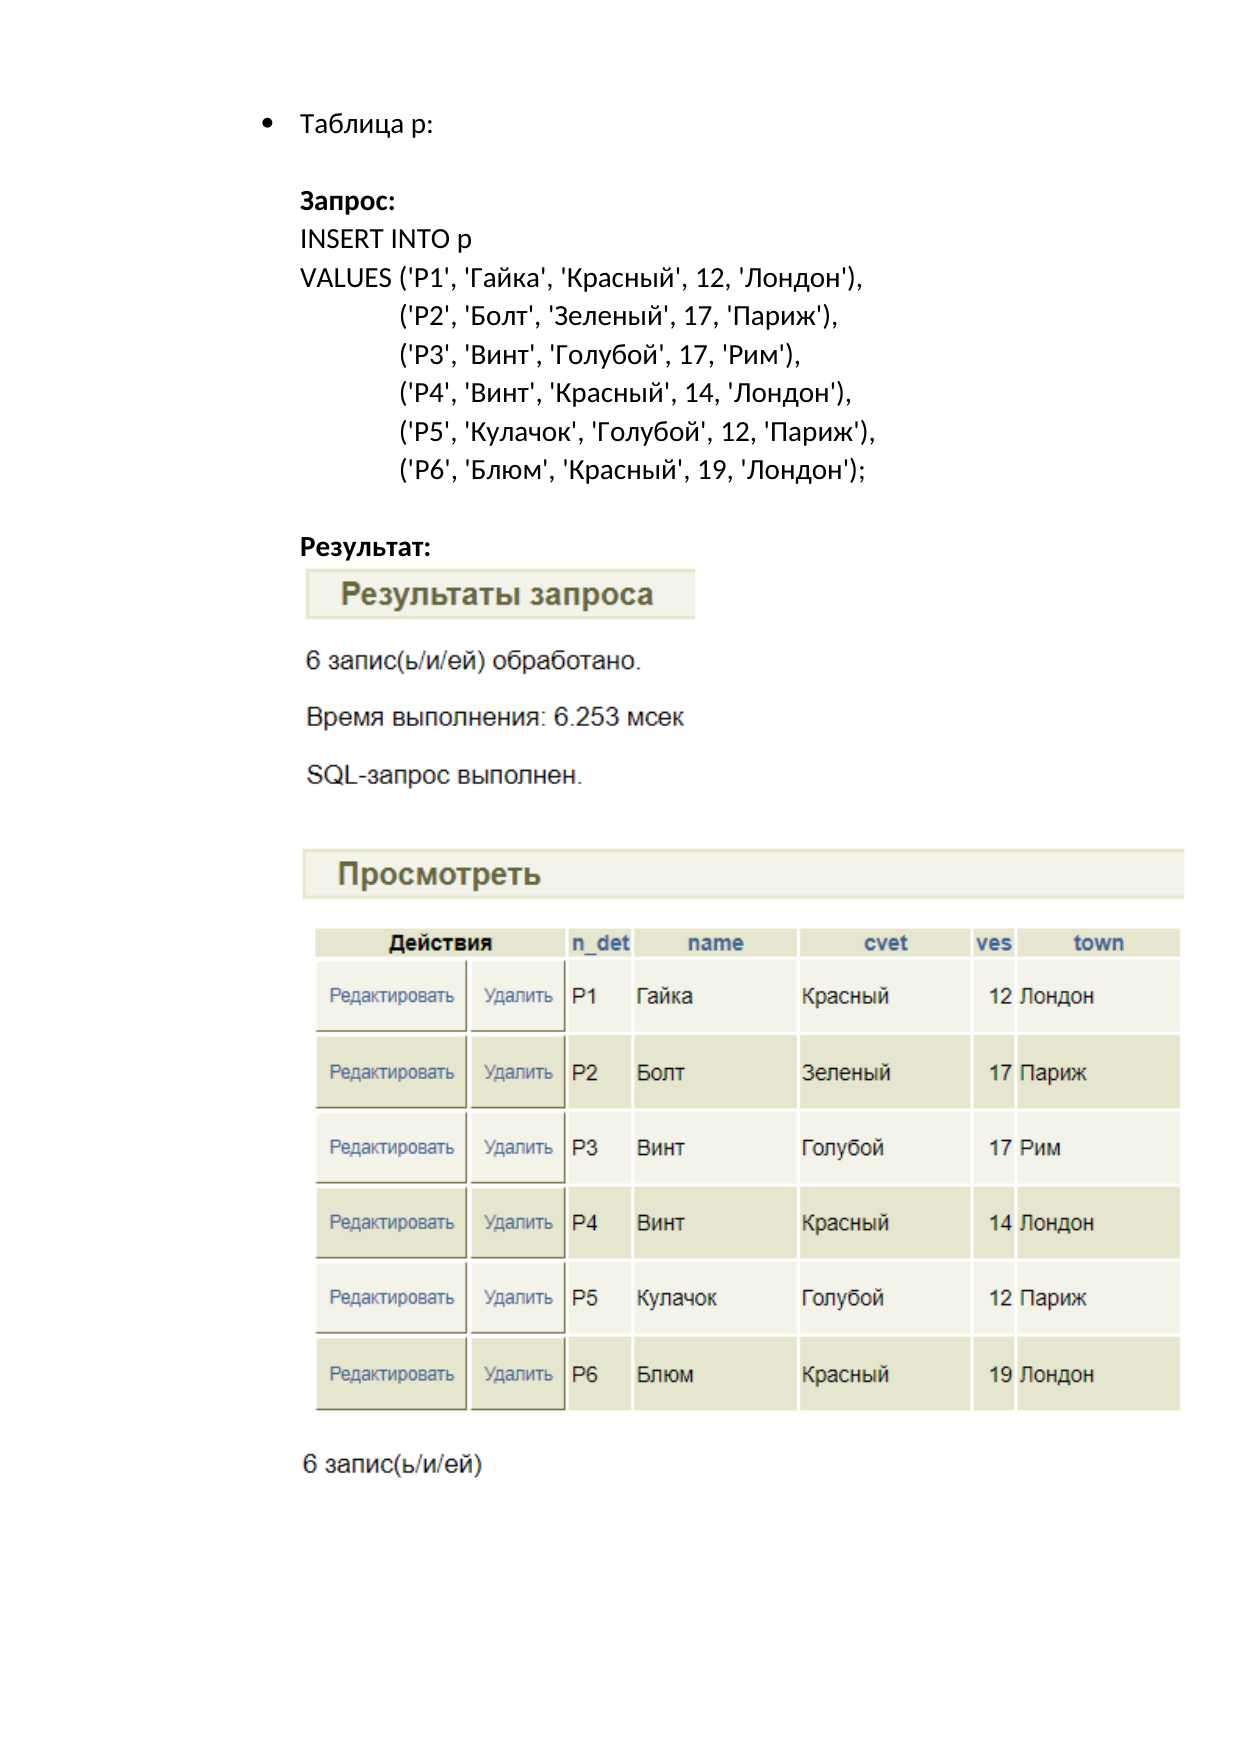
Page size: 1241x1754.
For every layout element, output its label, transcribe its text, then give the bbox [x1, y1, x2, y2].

list VALUES ('P1', 'Гайка', 'Красный', 12, 'Лондон'), [300, 259, 1165, 294]
list ('P6', 'Блюм', 'Красный', 19, 'Лондон'); [300, 451, 1165, 487]
list ('P3', 'Винт', 'Голубой', 17, 'Рим'), [300, 336, 1165, 371]
list Таблица p: [262, 105, 1165, 141]
picture [300, 846, 1185, 1484]
list ('P4', 'Винт', 'Красный', 14, 'Лондон'), [300, 374, 1165, 410]
list Запрос: [300, 182, 1165, 218]
list ('P2', 'Болт', 'Зеленый', 17, 'Париж'), [300, 297, 1165, 333]
list ('P5', 'Кулачок', 'Голубой', 12, 'Париж'), [300, 413, 1165, 448]
list INSERT INTO p [300, 221, 1165, 256]
picture [300, 566, 696, 806]
list Результат: [300, 528, 1165, 564]
